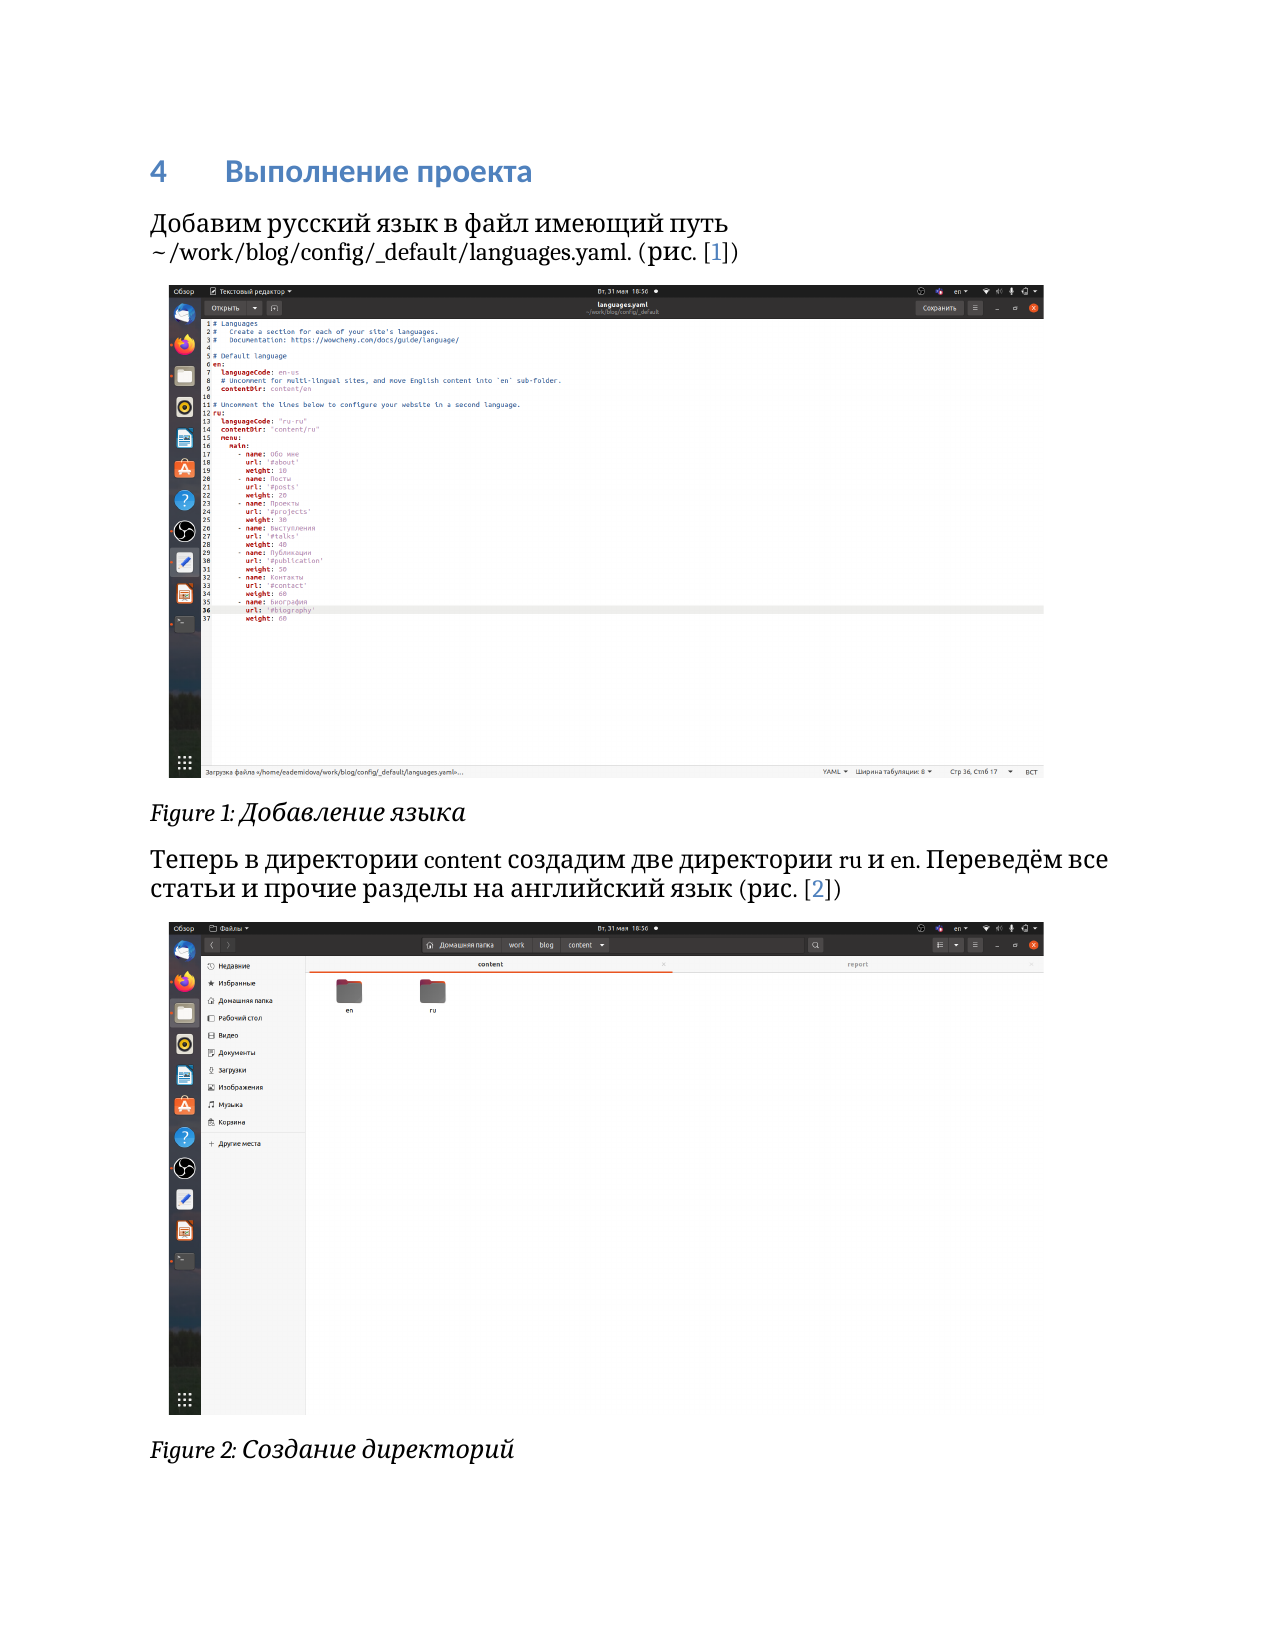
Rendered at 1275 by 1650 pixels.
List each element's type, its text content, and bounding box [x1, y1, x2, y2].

picture [168, 285, 1044, 778]
subtitle 4 Выполнение проекта [150, 150, 1125, 191]
text Теперь в директории content создадим две директории ru и en. Переведём все статьи и прочие разделы на английский язык (рис. [2]) [150, 846, 1125, 904]
text Figure 1: Добавление языка [150, 799, 1125, 827]
text Добавим русский язык в файл имеющий путь ~/work/blog/config/_default/languages.yaml. (рис. [1]) [150, 209, 1125, 267]
text Figure 2: Создание директорий [150, 1436, 1125, 1464]
picture [168, 922, 1044, 1415]
